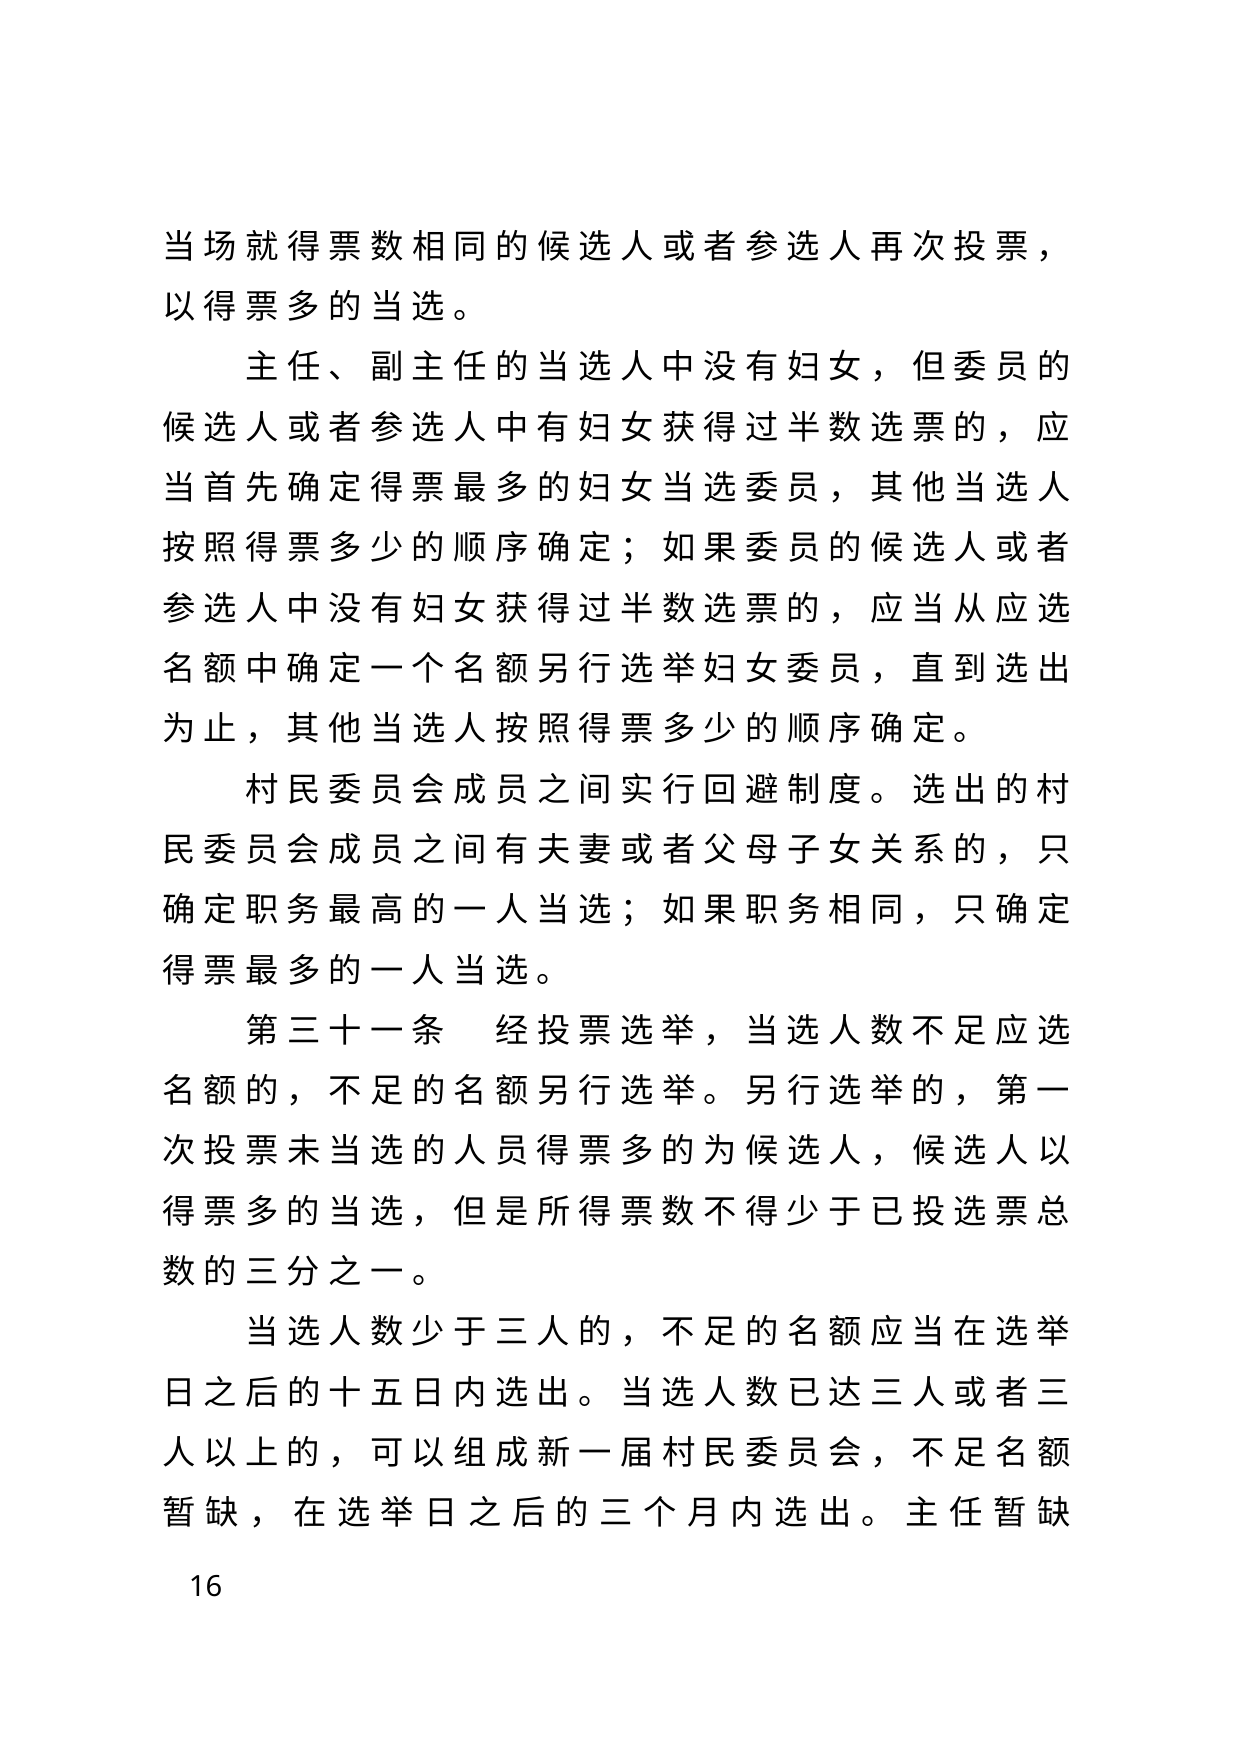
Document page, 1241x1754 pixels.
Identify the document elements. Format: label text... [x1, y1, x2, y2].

text 村民委员会成员之间实行回避制度。选出的村民委员会成员之间有夫妻或者父母子女关系的，只确定职务最高的一人当选；如果职务相同，只确定得票最多的一人当选。 [162, 756, 1078, 998]
text 第三十一条 经投票选举，当选人数不足应选名额的，不足的名额另行选举。另行选举的，第一次投票未当选的人员得票多的为候选人，候选人以得票多的当选，但是所得票数不得少于已投选票总数的三分之一。 [162, 998, 1078, 1299]
text 主任、副主任的当选人中没有妇女，但委员的候选人或者参选人中有妇女获得过半数选票的，应当首先确定得票最多的妇女当选委员，其他当选人按照得票多少的顺序确定；如果委员的候选人或者参选人中没有妇女获得过半数选票的，应当从应选名额中确定一个名额另行选举妇女委员，直到选出为止，其他当选人按照得票多少的顺序确定。 [162, 334, 1078, 756]
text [162, 213, 1078, 334]
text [162, 1299, 1078, 1540]
